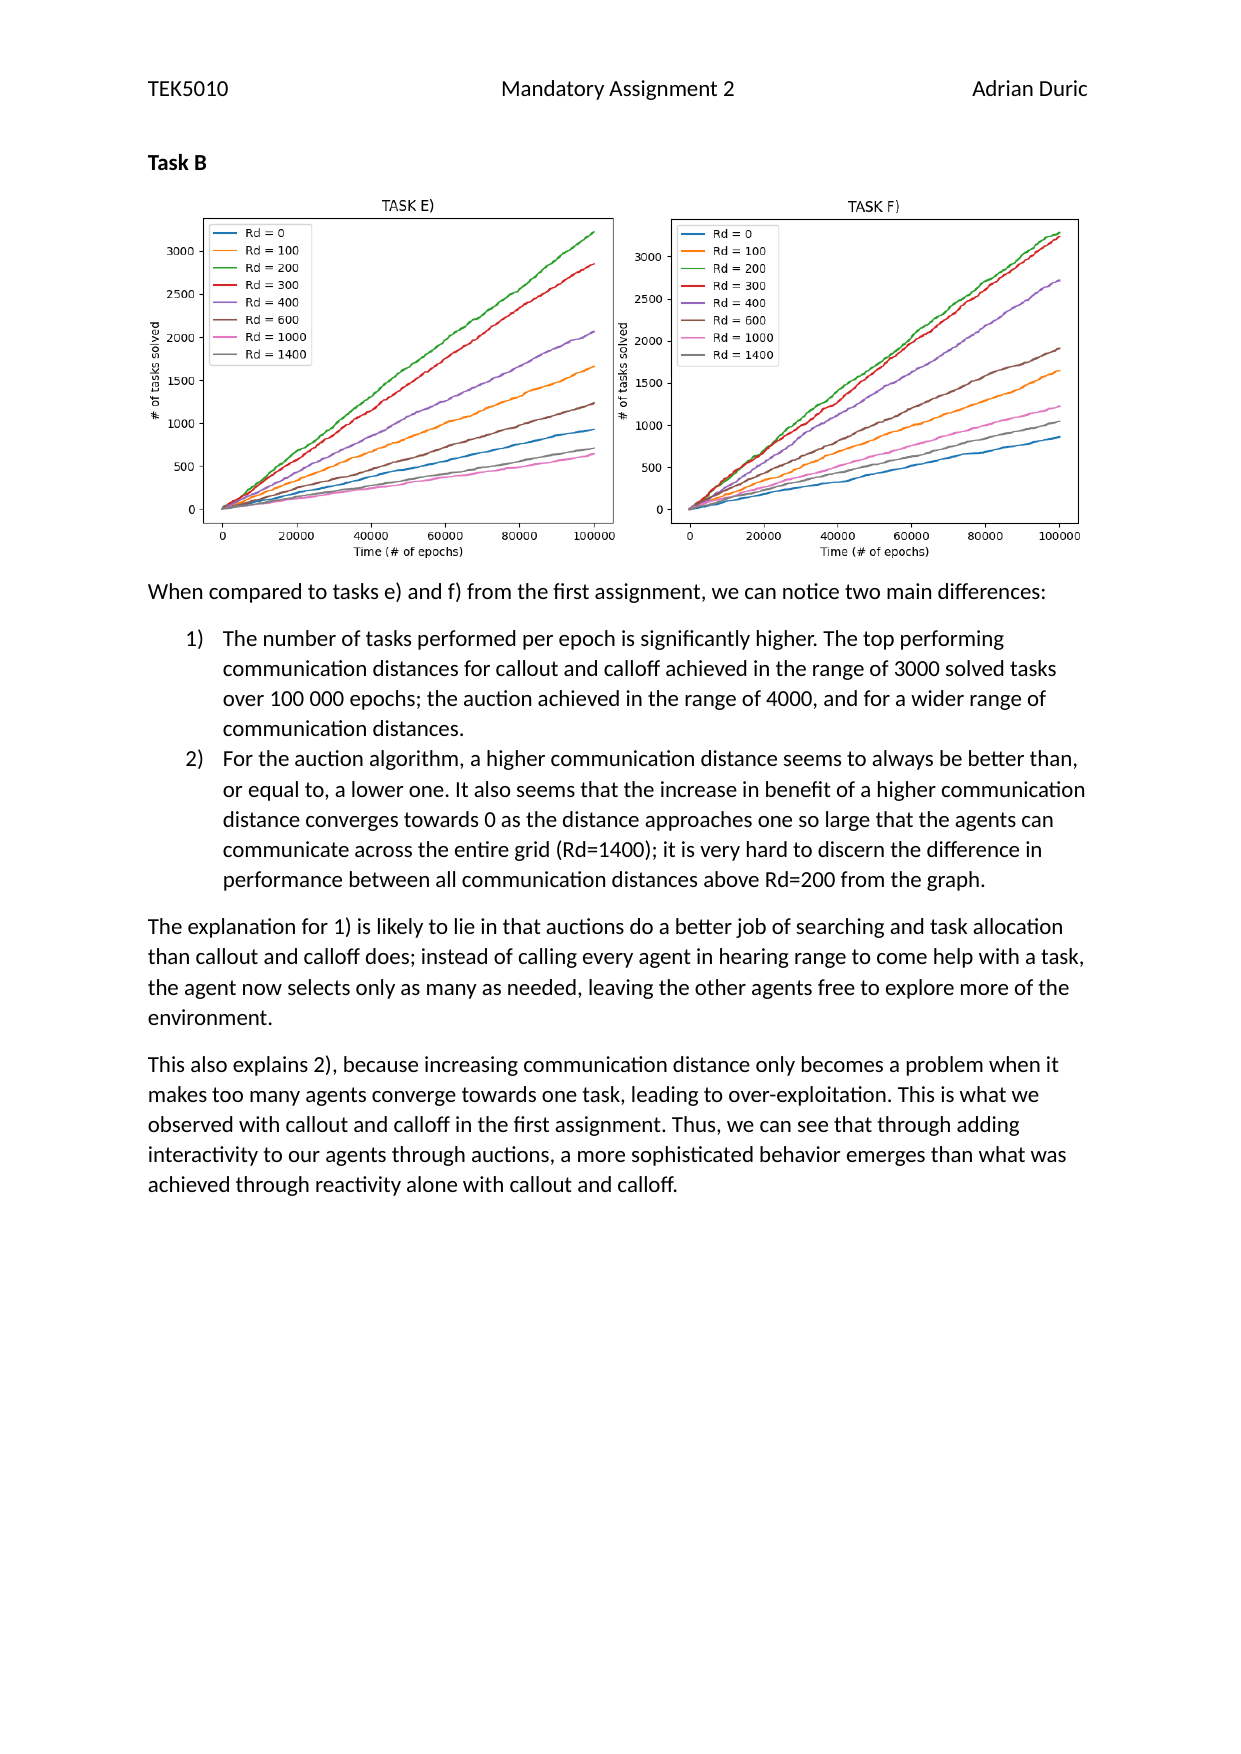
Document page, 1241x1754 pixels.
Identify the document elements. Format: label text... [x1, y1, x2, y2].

text This also explains 2), because increasing communication distance only becomes a problem when it makes too many agents converge towards one task, leading to over-exploitation. This is what we observed with callout and calloff in the first assignment. Thus, we can see that through adding interactivity to our agents through auctions, a more sophisticated behavior emerges than what was achieved through reactivity alone with callout and calloff. [148, 1050, 1093, 1199]
text The explanation for 1) is likely to lie in that auctions do a better job of searching and task allocation than callout and calloff does; instead of calling every agent in hearing range to come help with a task, the agent now selects only as many as needed, leaving the other agents free to explore more of the environment. [148, 912, 1093, 1031]
list For the auction algorithm, a higher communication distance seems to always be better than, or equal to, a lower one. It also seems that the increase in benefit of a higher communication distance converges towards 0 as the distance approaches one so large that the agents can communicate across the entire grid (Rd=1400); it is very hard to discern the difference in performance between all communication distances above Rd=200 from the graph. [185, 744, 1093, 893]
text When compared to tasks e) and f) from the first assignment, we can notice two main differences: [148, 577, 1093, 605]
list The number of tasks performed per epoch is significantly higher. The top performing communication distances for callout and calloff achieved in the range of 3000 solved tasks over 100 000 epochs; the auction achieved in the range of 4000, and for a wider range of communication distances. [185, 624, 1093, 742]
text Task B [148, 148, 1093, 176]
picture [147, 194, 1083, 558]
